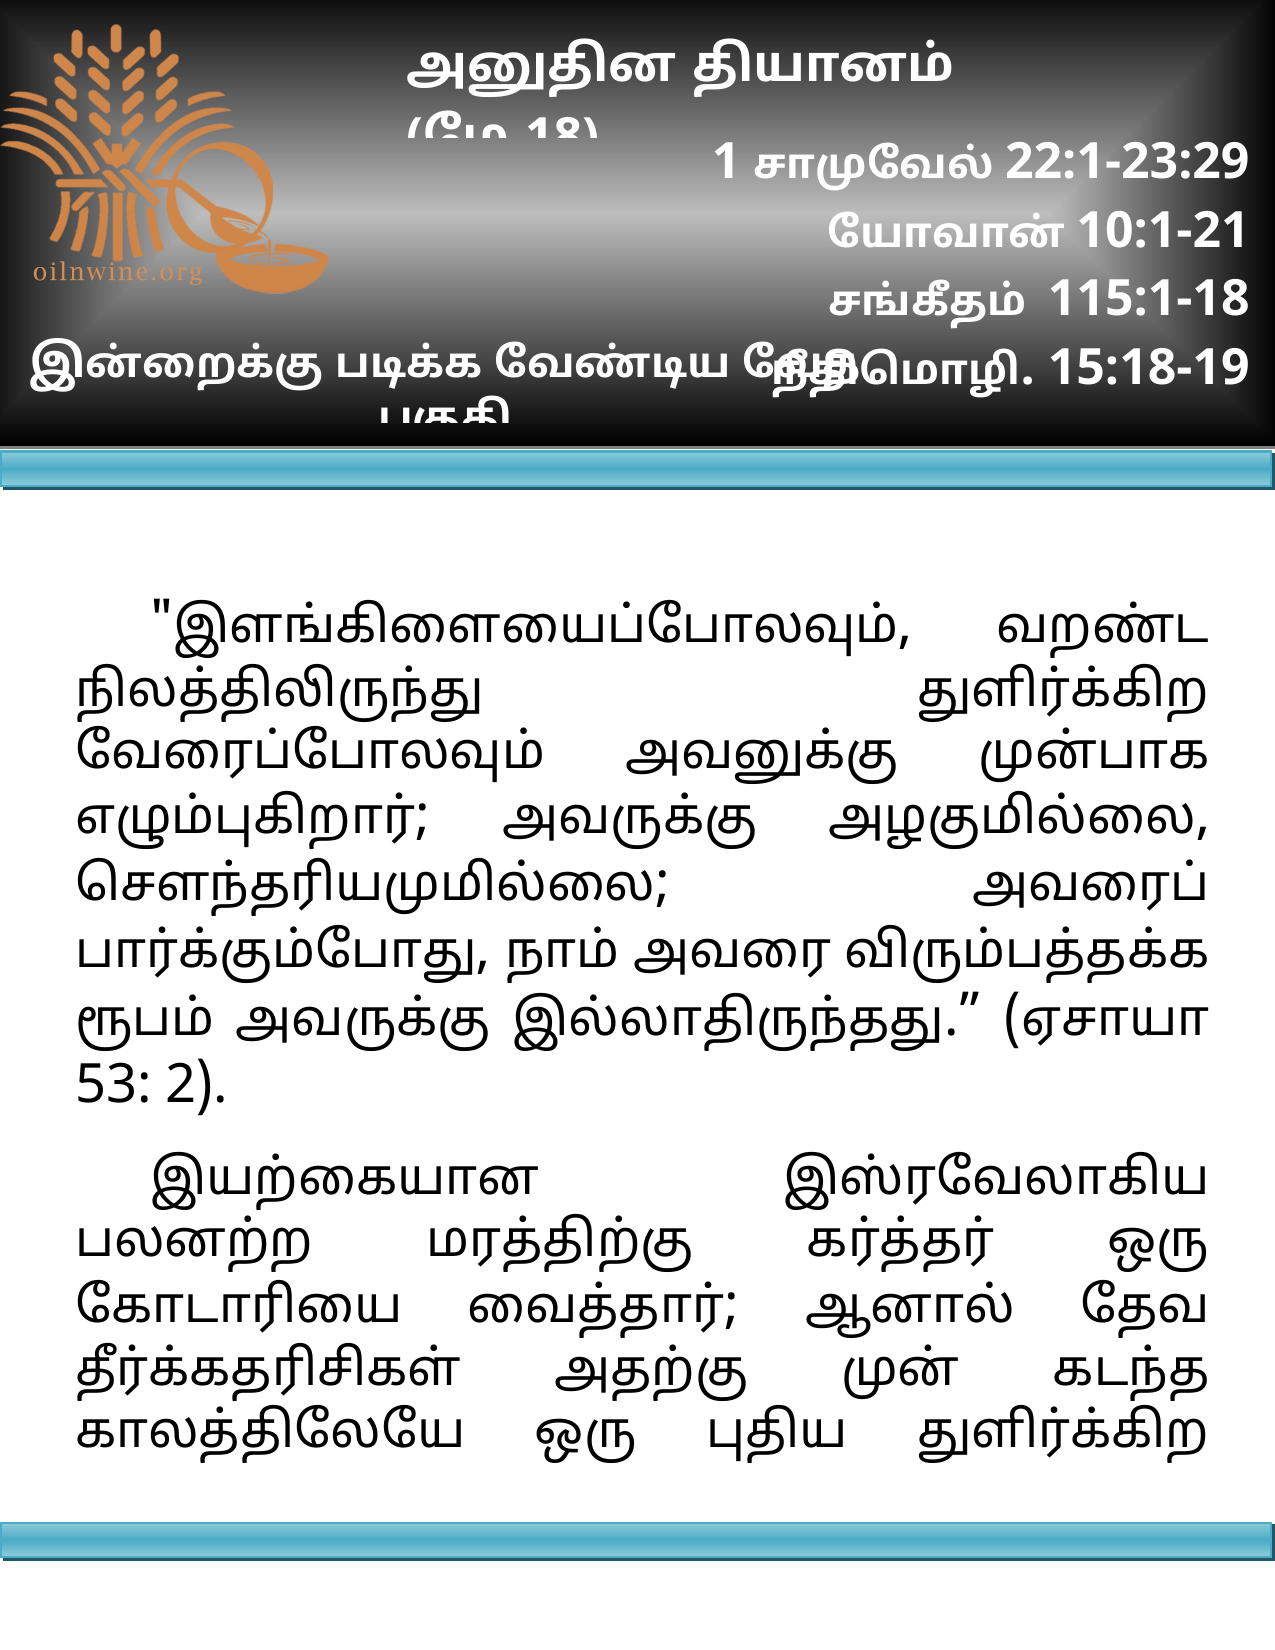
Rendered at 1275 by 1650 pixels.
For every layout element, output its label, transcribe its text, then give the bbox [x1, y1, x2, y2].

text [75, 1151, 1209, 1466]
text "இளங்கிளையைப்போலவும், வறண்ட நிலத்திலிருந்து துளிர்க்கிற வேரைப்போலவும் அவனுக்கு முன்பாக எழும்புகிறார்; அவருக்கு அழகுமில்லை, செளந்தரியமுமில்லை; அவரைப் பார்க்கும்போது, நாம் அவரை விரும்பத்தக்க ரூபம் அவருக்கு இல்லாதிருந்தது.” (ஏசாயா 53: 2). [75, 595, 1209, 1122]
